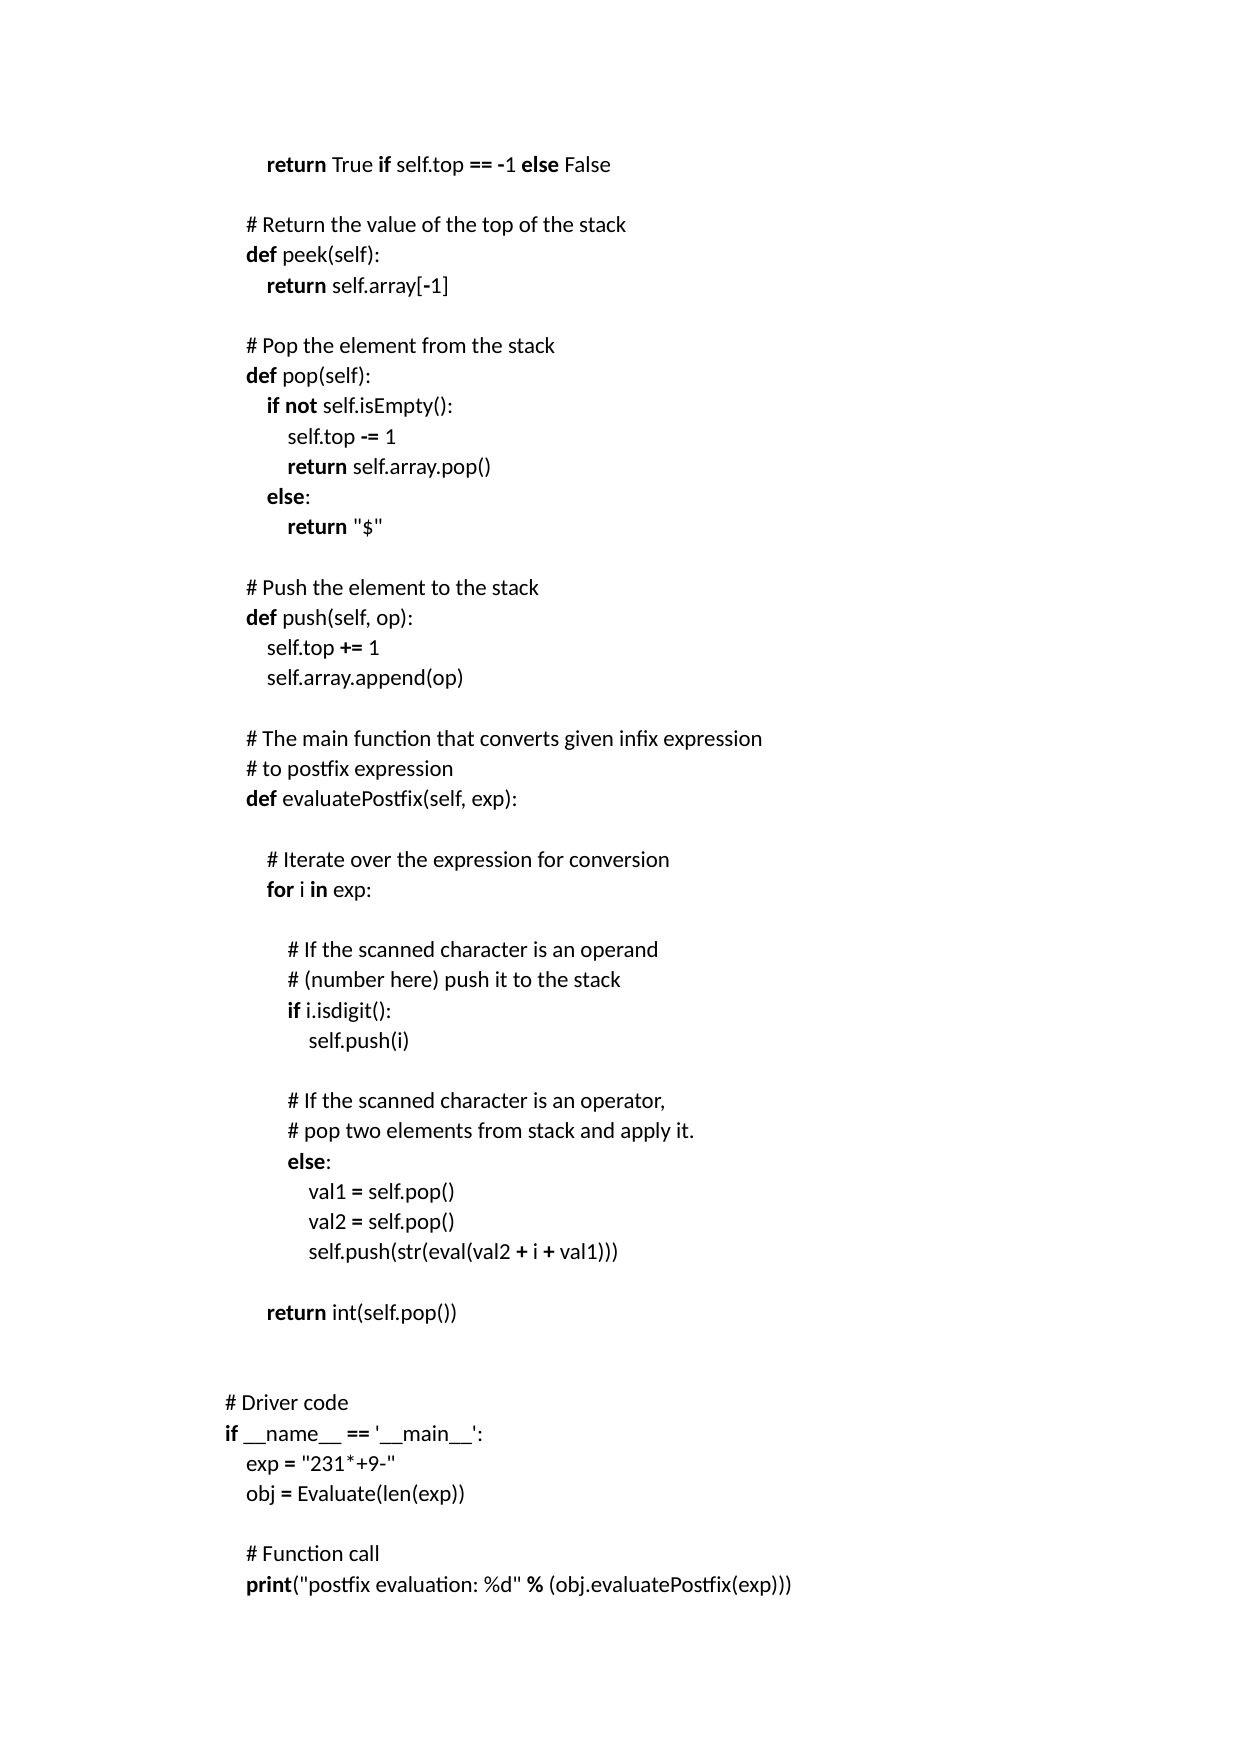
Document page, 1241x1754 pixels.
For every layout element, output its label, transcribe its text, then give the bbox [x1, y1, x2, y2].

list self.array.append(op) [225, 663, 1090, 692]
list # Pop the element from the stack [225, 331, 1090, 359]
list self.push(str(eval(val2 + i + val1))) [225, 1237, 1090, 1266]
list self.top -= 1 [225, 422, 1090, 450]
list def peek(self): [225, 241, 1090, 269]
list # Iterate over the expression for conversion [225, 845, 1090, 873]
list return True if self.top == -1 else False [225, 150, 1090, 178]
list else: [225, 482, 1090, 510]
list return self.array.pop() [225, 452, 1090, 480]
list if i.isdigit(): [225, 996, 1090, 1024]
list # Driver code [225, 1388, 1090, 1417]
list def push(self, op): [225, 603, 1090, 631]
list return self.array[-1] [225, 271, 1090, 299]
list return "$" [225, 512, 1090, 541]
list val1 = self.pop() [225, 1177, 1090, 1205]
list # pop two elements from stack and apply it. [225, 1117, 1090, 1145]
list # Return the value of the top of the stack [225, 210, 1090, 238]
list # Function call [225, 1539, 1090, 1568]
list # (number here) push it to the stack [225, 966, 1090, 994]
list for i in exp: [225, 875, 1090, 903]
list print("postfix evaluation: %d" % (obj.evaluatePostfix(exp))) [225, 1570, 1090, 1598]
list exp = "231*+9-" [225, 1449, 1090, 1477]
list val2 = self.pop() [225, 1207, 1090, 1235]
list # If the scanned character is an operator, [225, 1086, 1090, 1114]
list # If the scanned character is an operand [225, 935, 1090, 963]
list def evaluatePostfix(self, exp): [225, 784, 1090, 812]
list self.top += 1 [225, 633, 1090, 661]
list # to postfix expression [225, 754, 1090, 782]
list if __name__ == '__main__': [225, 1419, 1090, 1447]
list if not self.isEmpty(): [225, 392, 1090, 420]
list return int(self.pop()) [225, 1298, 1090, 1326]
list obj = Evaluate(len(exp)) [225, 1479, 1090, 1507]
list # Push the element to the stack [225, 573, 1090, 601]
list else: [225, 1147, 1090, 1175]
list # The main function that converts given infix expression [225, 724, 1090, 752]
list self.push(i) [225, 1026, 1090, 1054]
list def pop(self): [225, 361, 1090, 389]
